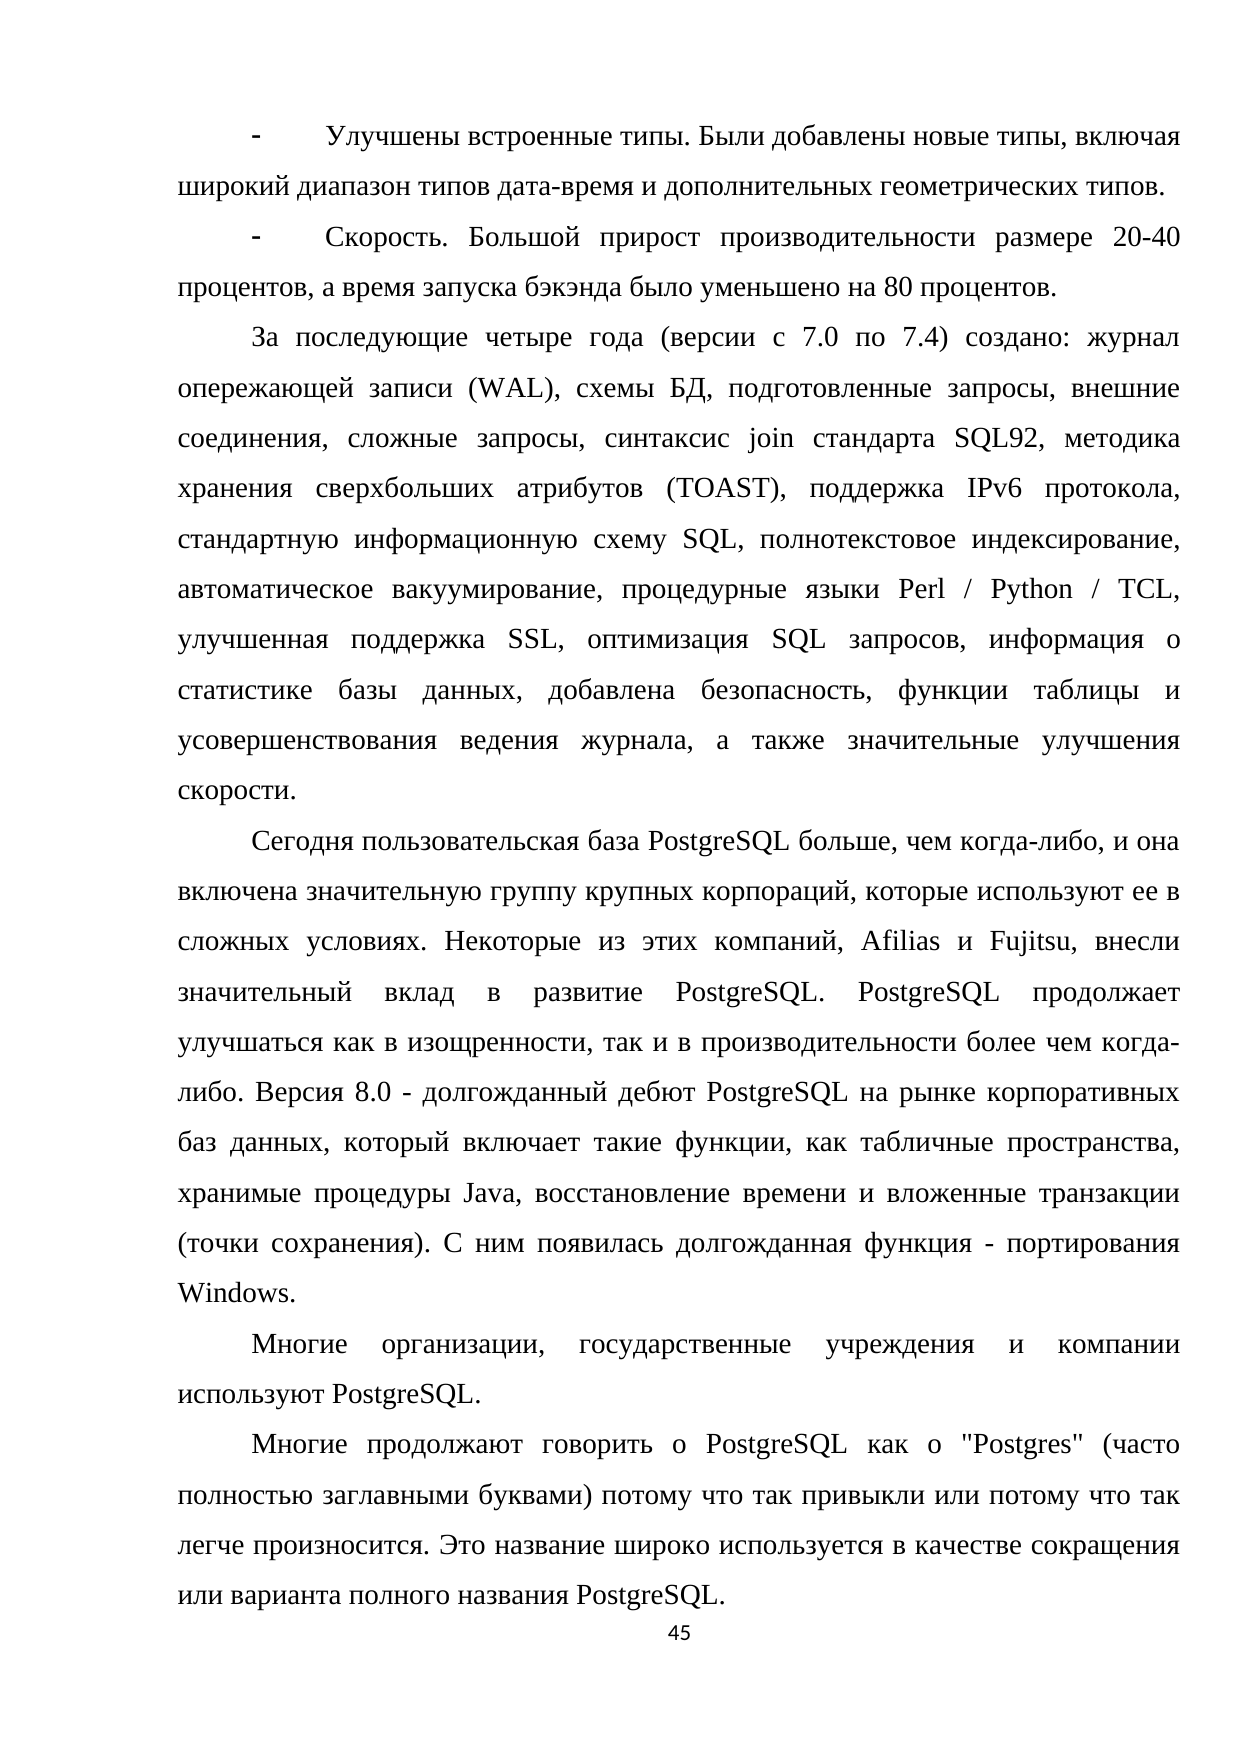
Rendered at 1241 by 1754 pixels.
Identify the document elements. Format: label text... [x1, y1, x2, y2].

text Сегодня пользовательская база PostgreSQL больше, чем когда-либо, и она включена значительную группу крупных корпораций, которые используют ее в сложных условиях. Некоторые из этих компаний, Afilias и Fujitsu, внесли значительный вклад в развитие PostgreSQL. PostgreSQL продолжает улучшаться как в изощренности, так и в производительности более чем когда-либо. Версия 8.0 - долгожданный дебют PostgreSQL на рынке корпоративных баз данных, который включает такие функции, как табличные пространства, хранимые процедуры Java, восстановление времени и вложенные транзакции (точки сохранения). С ним появилась долгожданная функция - портирования Windows. [177, 823, 1181, 1309]
list Улучшены встроенные типы. Были добавлены новые типы, включая широкий диапазон типов дата-время и дополнительных геометрических типов. [177, 118, 1181, 202]
text Многие продолжают говорить о PostgreSQL как о "Postgres" (часто полностью заглавными буквами) потому что так привыкли или потому что так легче произносится. Это название широко используется в качестве сокращения или варианта полного названия PostgreSQL. [177, 1426, 1181, 1611]
list Скорость. Большой прирост производительности размере 20-40 процентов, а время запуска бэкэнда было уменьшено на 80 процентов. [177, 219, 1181, 303]
text Многие организации, государственные учреждения и компании используют PostgreSQL. [177, 1326, 1181, 1410]
text За последующие четыре года (версии с 7.0 по 7.4) создано: журнал опережающей записи (WAL), схемы БД, подготовленные запросы, внешние соединения, сложные запросы, синтаксис join стандарта SQL92, методика хранения сверхбольших атрибутов (TOAST), поддержка IPv6 протокола, стандартную информационную схему SQL, полнотекстовое индексирование, автоматическое вакуумирование, процедурные языки Perl / Python / TCL, улучшенная поддержка SSL, оптимизация SQL запросов, информация о статистике базы данных, добавлена безопасность, функции таблицы и усовершенствования ведения журнала, а также значительные улучшения скорости. [177, 319, 1181, 806]
